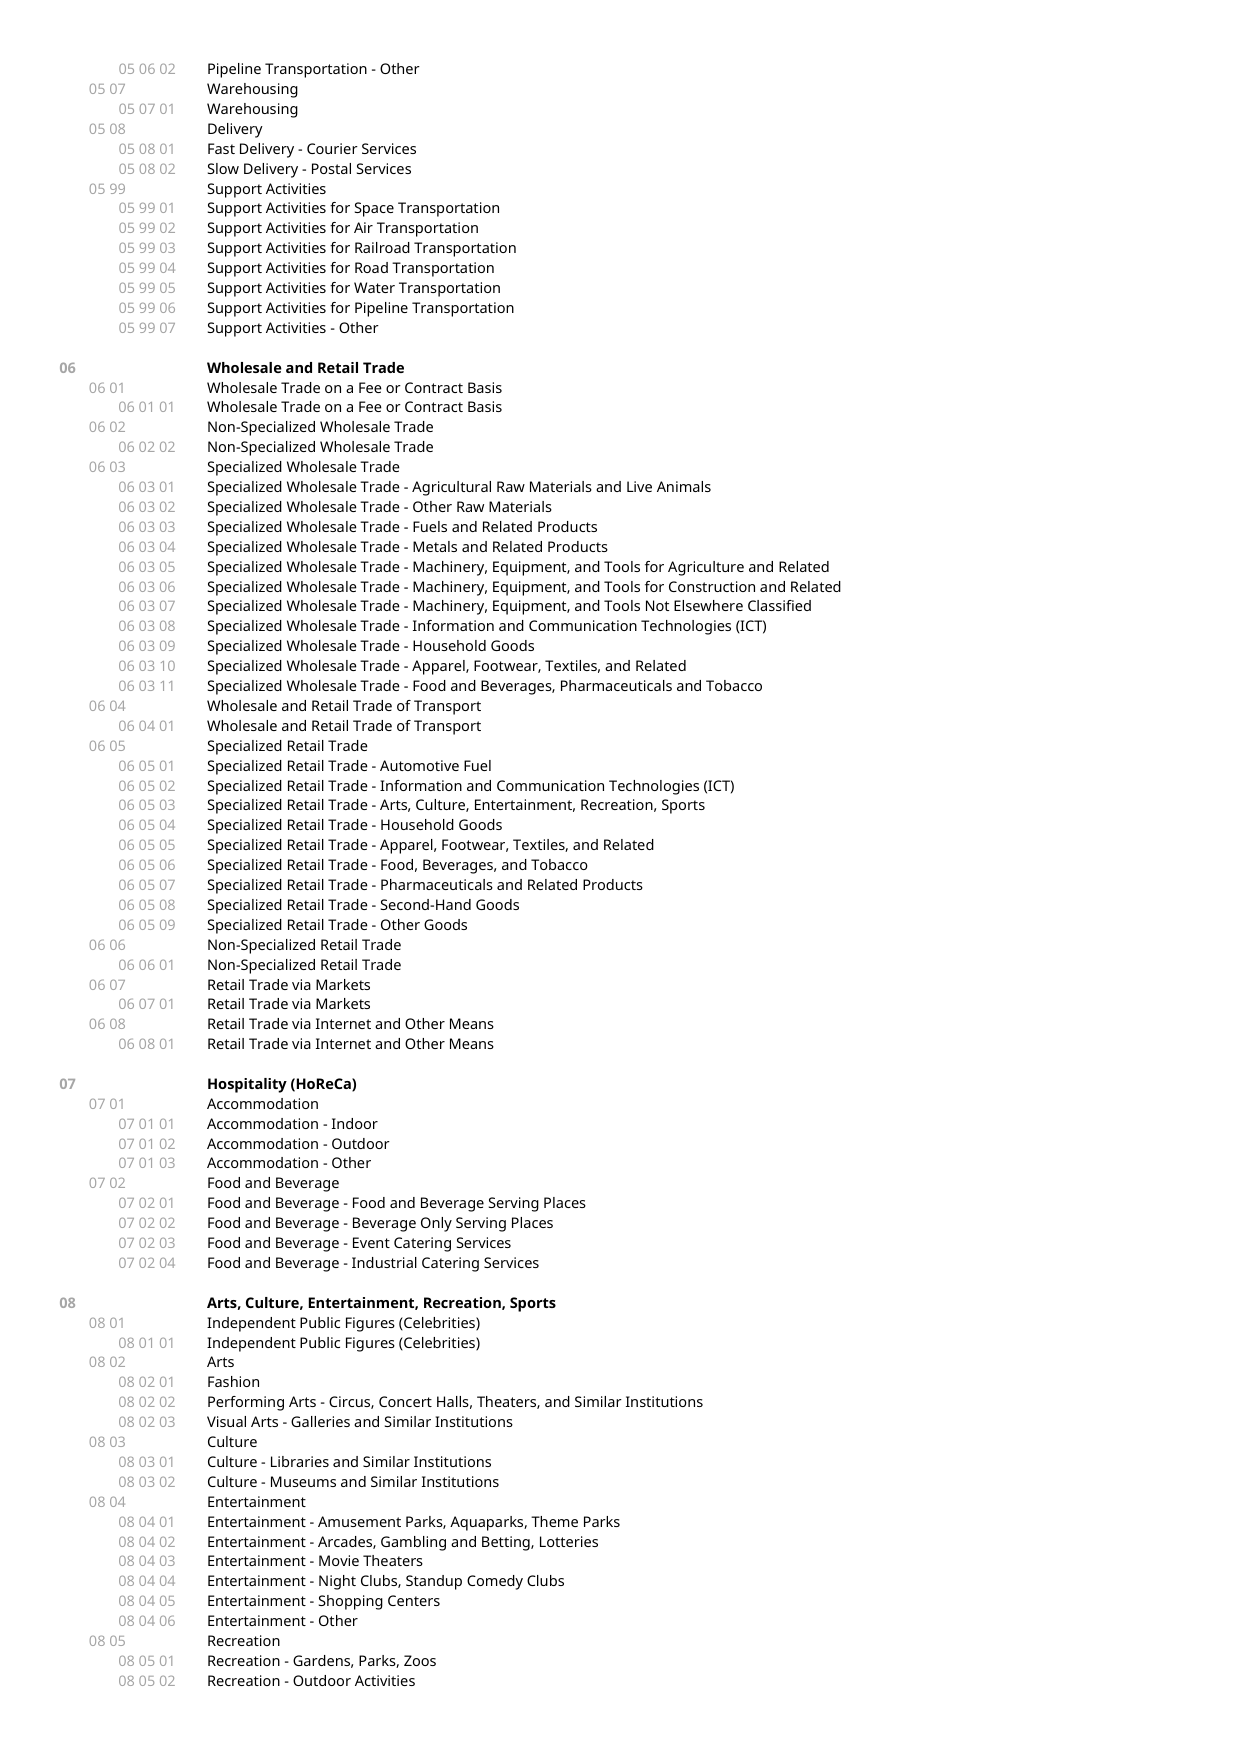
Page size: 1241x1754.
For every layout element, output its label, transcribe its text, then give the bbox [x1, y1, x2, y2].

text 08 03 Culture [89, 1432, 1181, 1452]
text 06 02 02 Non-Specialized Wholesale Trade [118, 437, 1181, 457]
text 06 03 06 Specialized Wholesale Trade - Machinery, Equipment, and Tools for Construction and Related [118, 576, 1181, 596]
text 06 03 08 Specialized Wholesale Trade - Information and Communication Technologies (ICT) [118, 616, 1181, 636]
text 05 07 Warehousing [89, 79, 1181, 99]
text 06 01 01 Wholesale Trade on a Fee or Contract Basis [118, 397, 1181, 417]
text 07 01 01 Accommodation - Indoor [118, 1113, 1181, 1133]
text 08 Arts, Culture, Entertainment, Recreation, Sports [59, 1293, 1181, 1312]
text 08 04 04 Entertainment - Night Clubs, Standup Comedy Clubs [118, 1571, 1181, 1591]
text 05 99 06 Support Activities for Pipeline Transportation [118, 298, 1181, 318]
text 06 02 Non-Specialized Wholesale Trade [89, 417, 1181, 437]
text 06 07 Retail Trade via Markets [89, 974, 1181, 994]
text 05 99 07 Support Activities - Other [118, 318, 1181, 338]
text 06 08 01 Retail Trade via Internet and Other Means [118, 1034, 1181, 1054]
text 05 99 05 Support Activities for Water Transportation [118, 278, 1181, 298]
text 06 05 05 Specialized Retail Trade - Apparel, Footwear, Textiles, and Related [118, 835, 1181, 855]
text 07 02 03 Food and Beverage - Event Catering Services [118, 1233, 1181, 1253]
text 05 99 01 Support Activities for Space Transportation [118, 198, 1181, 218]
text 06 05 01 Specialized Retail Trade - Automotive Fuel [118, 755, 1181, 775]
text 06 03 02 Specialized Wholesale Trade - Other Raw Materials [118, 497, 1181, 517]
text 06 03 04 Specialized Wholesale Trade - Metals and Related Products [118, 537, 1181, 556]
text 08 04 06 Entertainment - Other [118, 1611, 1181, 1631]
text 07 02 Food and Beverage [89, 1173, 1181, 1193]
text 08 04 Entertainment [89, 1492, 1181, 1511]
text 06 05 08 Specialized Retail Trade - Second-Hand Goods [118, 895, 1181, 914]
text 08 02 Arts [89, 1352, 1181, 1372]
text 06 05 03 Specialized Retail Trade - Arts, Culture, Entertainment, Recreation, Sports [118, 795, 1181, 815]
text 06 05 06 Specialized Retail Trade - Food, Beverages, and Tobacco [118, 855, 1181, 875]
text 08 02 03 Visual Arts - Galleries and Similar Institutions [118, 1412, 1181, 1432]
text 06 05 04 Specialized Retail Trade - Household Goods [118, 815, 1181, 835]
text 06 05 Specialized Retail Trade [89, 736, 1181, 755]
text 06 03 01 Specialized Wholesale Trade - Agricultural Raw Materials and Live Animals [118, 477, 1181, 497]
text 06 04 Wholesale and Retail Trade of Transport [89, 696, 1181, 716]
text 08 01 01 Independent Public Figures (Celebrities) [118, 1332, 1181, 1352]
text 06 08 Retail Trade via Internet and Other Means [89, 1014, 1181, 1034]
text 08 05 02 Recreation - Outdoor Activities [118, 1671, 1181, 1691]
text 06 06 01 Non-Specialized Retail Trade [118, 954, 1181, 974]
text 05 99 Support Activities [89, 178, 1181, 198]
text 06 06 Non-Specialized Retail Trade [89, 934, 1181, 954]
text 06 01 Wholesale Trade on a Fee or Contract Basis [89, 377, 1181, 397]
text 05 99 03 Support Activities for Railroad Transportation [118, 238, 1181, 258]
text 06 03 05 Specialized Wholesale Trade - Machinery, Equipment, and Tools for Agriculture and Related [118, 556, 1181, 576]
text 08 03 02 Culture - Museums and Similar Institutions [118, 1472, 1181, 1492]
text 07 01 03 Accommodation - Other [118, 1153, 1181, 1173]
text 07 Hospitality (HoReCa) [59, 1074, 1181, 1094]
text 06 03 07 Specialized Wholesale Trade - Machinery, Equipment, and Tools Not Elsewhere Classified [118, 596, 1181, 616]
text 05 08 01 Fast Delivery - Courier Services [118, 139, 1181, 158]
text 07 02 04 Food and Beverage - Industrial Catering Services [118, 1253, 1181, 1273]
text 08 05 01 Recreation - Gardens, Parks, Zoos [118, 1651, 1181, 1671]
text 06 04 01 Wholesale and Retail Trade of Transport [118, 716, 1181, 736]
text 05 07 01 Warehousing [118, 99, 1181, 119]
text 07 02 02 Food and Beverage - Beverage Only Serving Places [118, 1213, 1181, 1233]
text 08 05 Recreation [89, 1631, 1181, 1651]
text 06 Wholesale and Retail Trade [59, 357, 1181, 377]
text 06 03 Specialized Wholesale Trade [89, 457, 1181, 477]
text 08 04 02 Entertainment - Arcades, Gambling and Betting, Lotteries [118, 1531, 1181, 1551]
text 05 08 02 Slow Delivery - Postal Services [118, 158, 1181, 178]
text 06 05 07 Specialized Retail Trade - Pharmaceuticals and Related Products [118, 875, 1181, 895]
text 06 05 09 Specialized Retail Trade - Other Goods [118, 914, 1181, 934]
text 05 99 04 Support Activities for Road Transportation [118, 258, 1181, 278]
text 06 03 03 Specialized Wholesale Trade - Fuels and Related Products [118, 517, 1181, 537]
text 07 01 Accommodation [89, 1094, 1181, 1113]
text 08 02 01 Fashion [118, 1372, 1181, 1392]
text 08 04 01 Entertainment - Amusement Parks, Aquaparks, Theme Parks [118, 1511, 1181, 1531]
text 06 03 11 Specialized Wholesale Trade - Food and Beverages, Pharmaceuticals and Tobacco [118, 676, 1181, 696]
text 08 01 Independent Public Figures (Celebrities) [89, 1312, 1181, 1332]
text 05 99 02 Support Activities for Air Transportation [118, 218, 1181, 238]
text 06 03 10 Specialized Wholesale Trade - Apparel, Footwear, Textiles, and Related [118, 656, 1181, 676]
text 08 03 01 Culture - Libraries and Similar Institutions [118, 1452, 1181, 1472]
text 06 07 01 Retail Trade via Markets [118, 994, 1181, 1014]
text 05 06 02 Pipeline Transportation - Other [118, 59, 1181, 79]
text 07 01 02 Accommodation - Outdoor [118, 1133, 1181, 1153]
text 06 05 02 Specialized Retail Trade - Information and Communication Technologies (ICT) [118, 775, 1181, 795]
text 08 04 05 Entertainment - Shopping Centers [118, 1591, 1181, 1611]
text 06 03 09 Specialized Wholesale Trade - Household Goods [118, 636, 1181, 656]
text 08 04 03 Entertainment - Movie Theaters [118, 1551, 1181, 1571]
text 07 02 01 Food and Beverage - Food and Beverage Serving Places [118, 1193, 1181, 1213]
text 05 08 Delivery [89, 119, 1181, 139]
text 08 02 02 Performing Arts - Circus, Concert Halls, Theaters, and Similar Institutions [118, 1392, 1181, 1412]
